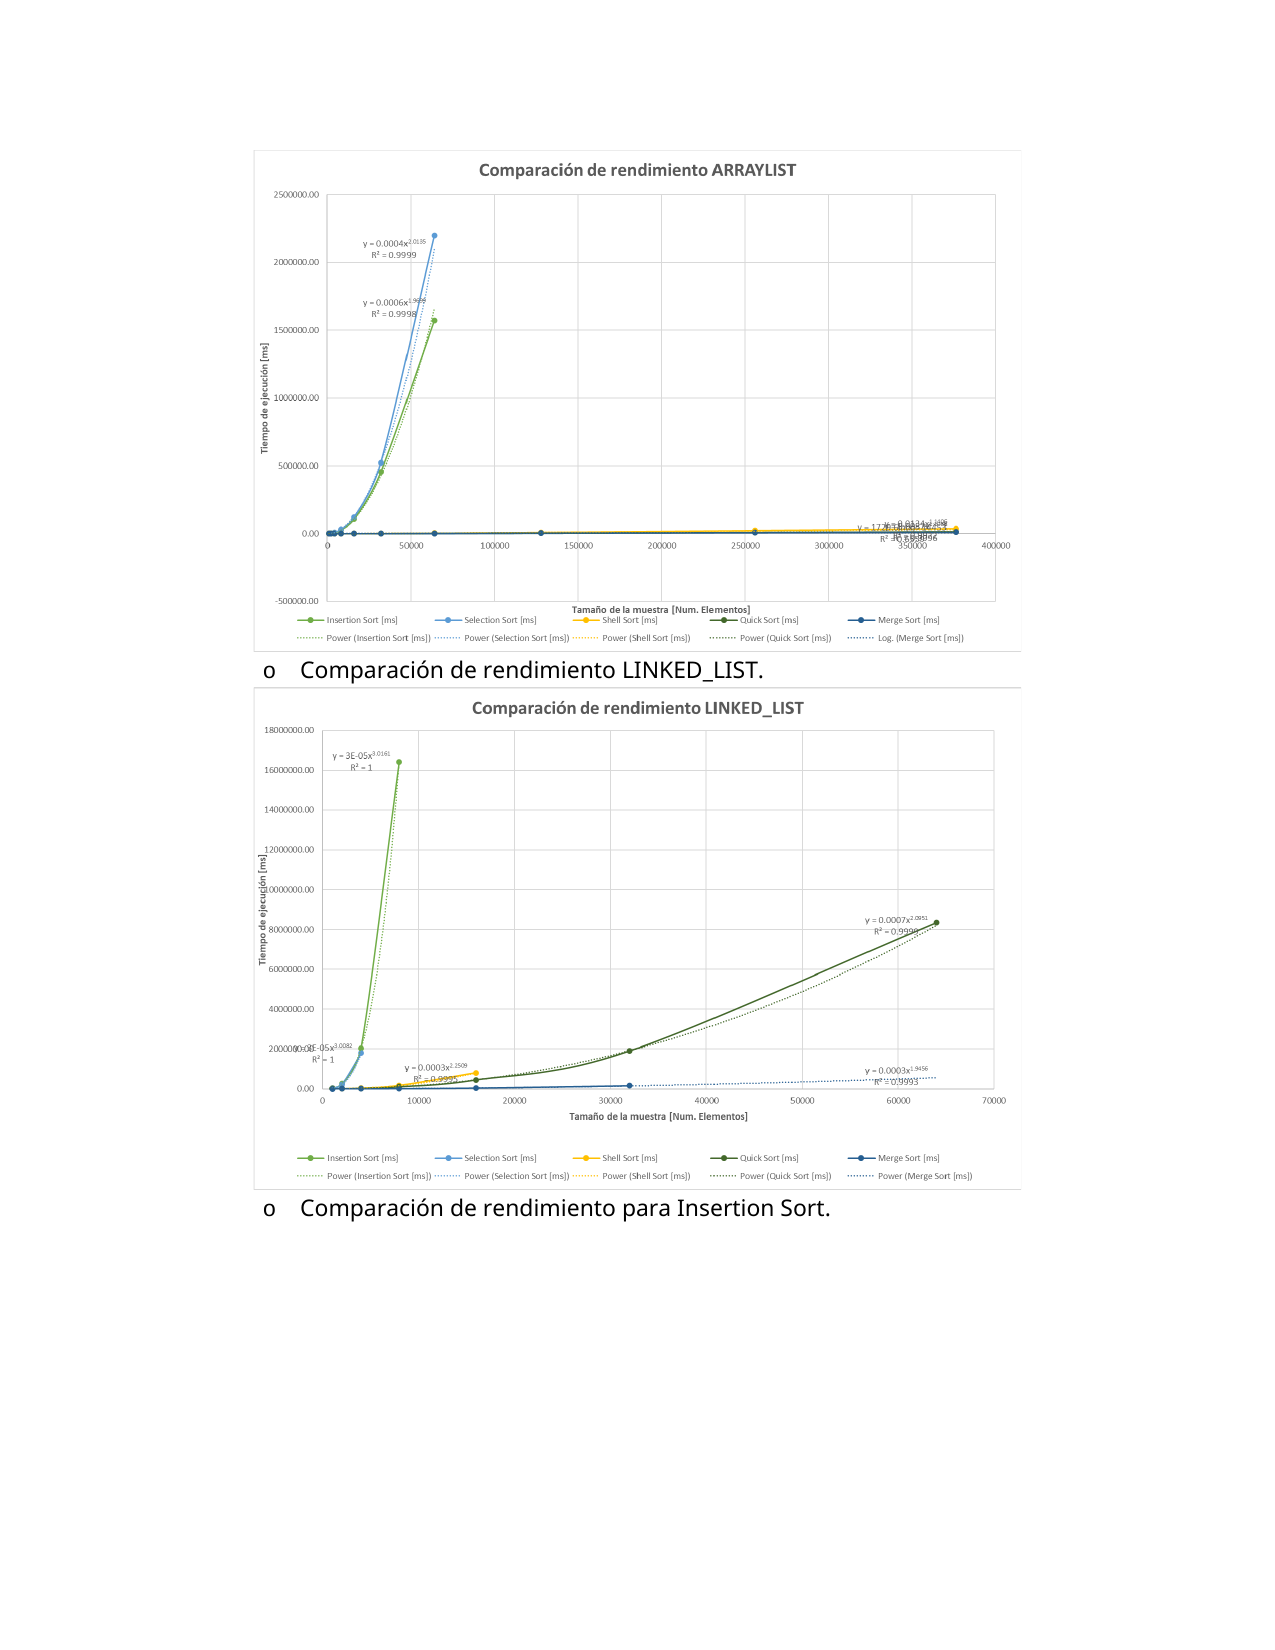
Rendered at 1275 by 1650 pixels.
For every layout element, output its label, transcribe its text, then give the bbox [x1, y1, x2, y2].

list Comparación de rendimiento LINKED_LIST. [262, 654, 1125, 685]
list Comparación de rendimiento para Insertion Sort. [262, 1192, 1125, 1223]
picture [253, 687, 1022, 1190]
picture [253, 150, 1022, 652]
